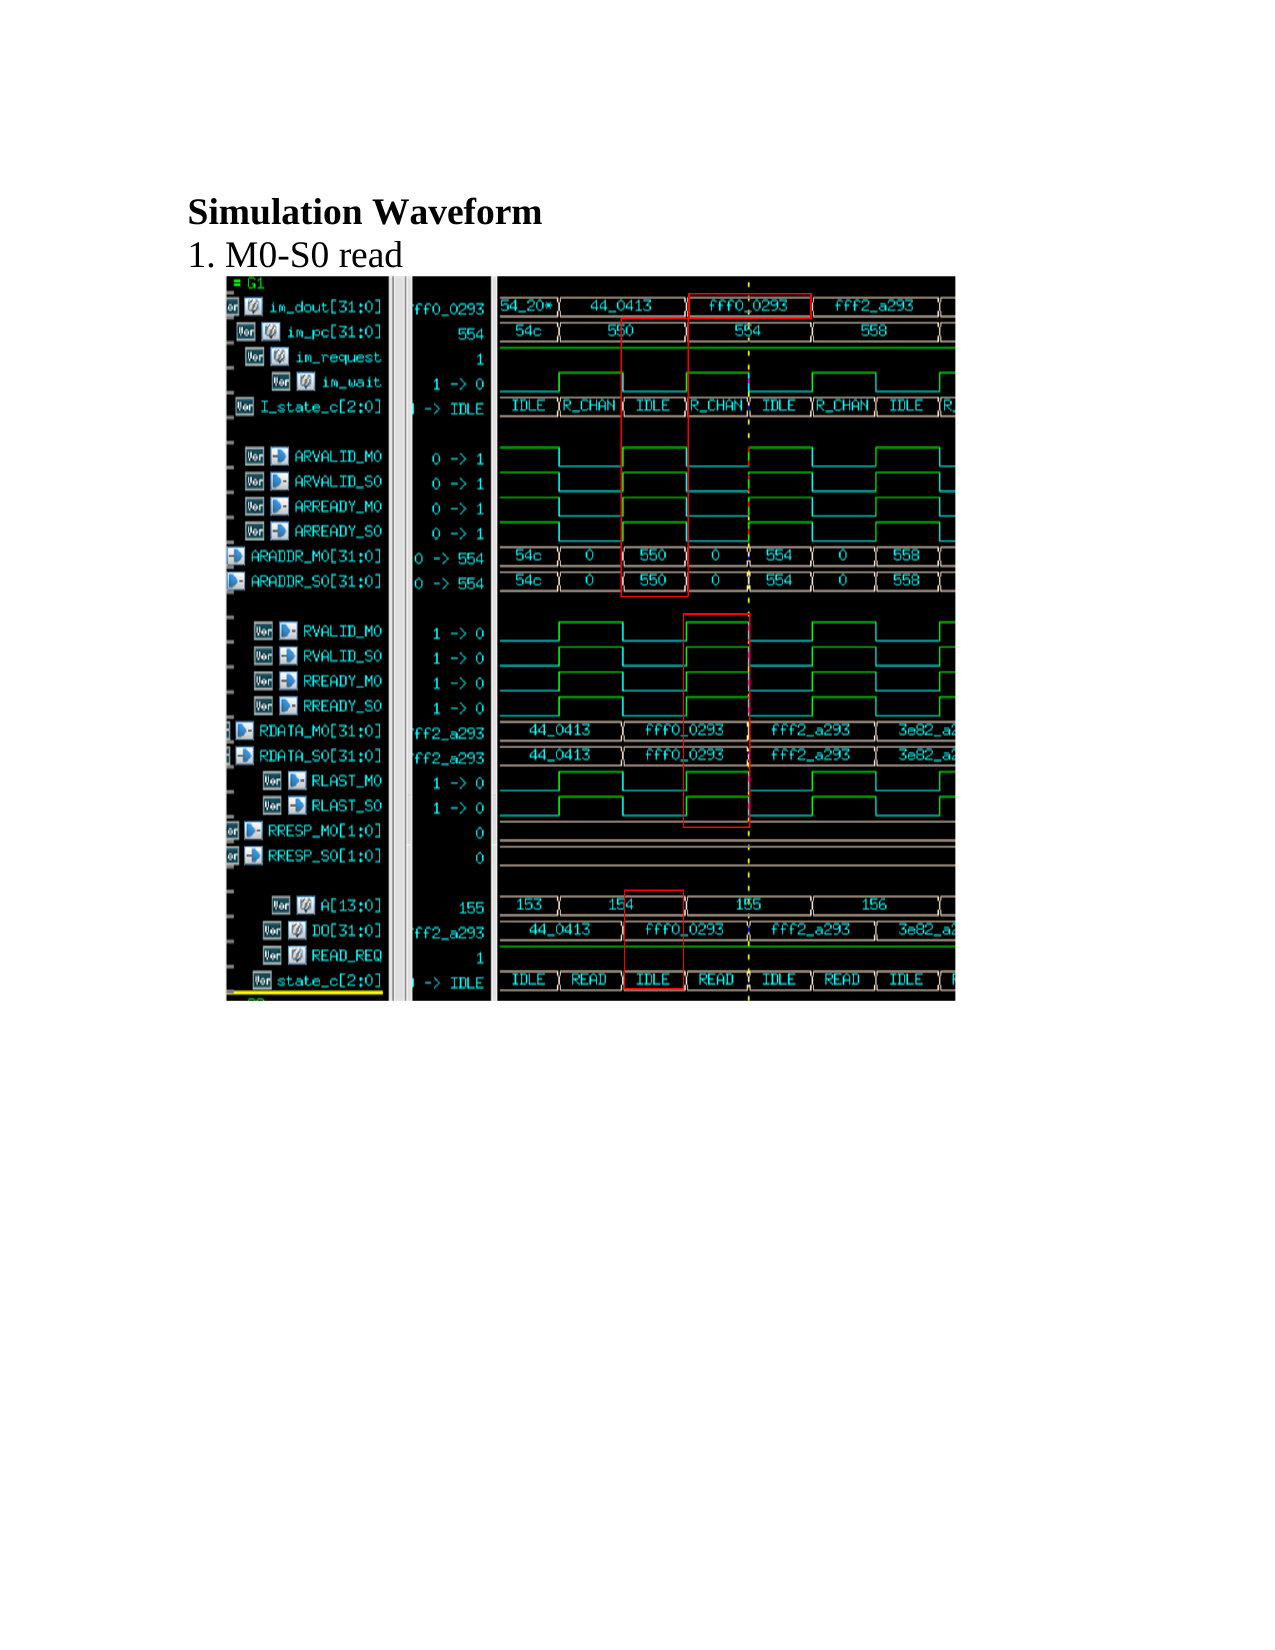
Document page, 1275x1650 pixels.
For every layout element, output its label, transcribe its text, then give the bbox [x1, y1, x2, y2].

list M0-S0 read [187, 233, 1087, 276]
picture [225, 276, 956, 1001]
text Simulation Waveform [187, 190, 1087, 233]
